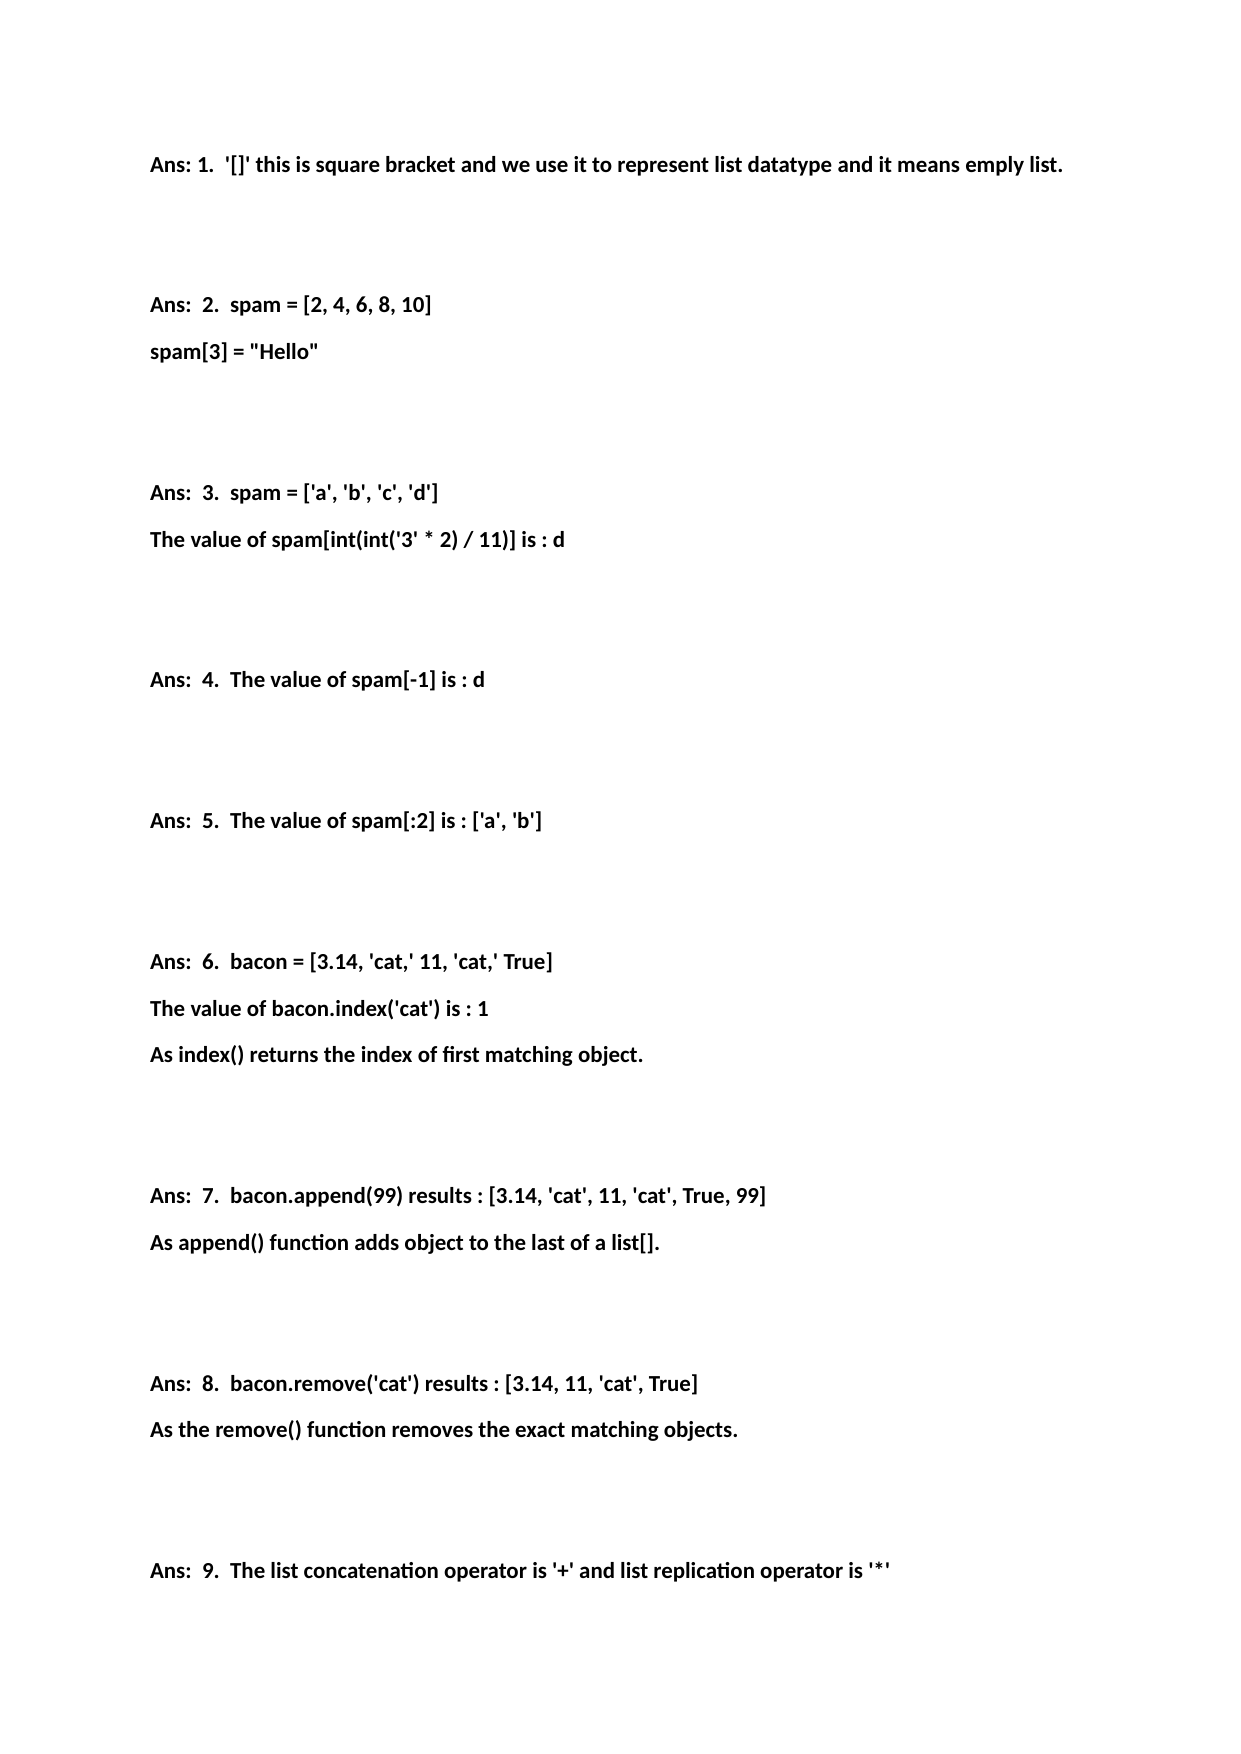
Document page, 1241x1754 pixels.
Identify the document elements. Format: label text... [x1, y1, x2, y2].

text Ans: 2. spam = [2, 4, 6, 8, 10] [150, 291, 1090, 319]
text Ans: 1. '[]' this is square bracket and we use it to represent list datatype and it means emply list. [150, 150, 1090, 178]
text The value of bacon.index('cat') is : 1 [150, 994, 1090, 1022]
text As append() function adds object to the last of a list[]. [150, 1228, 1090, 1256]
text Ans: 8. bacon.remove('cat') results : [3.14, 11, 'cat', True] [150, 1369, 1090, 1397]
text As the remove() function removes the exact matching objects. [150, 1416, 1090, 1444]
text Ans: 6. bacon = [3.14, 'cat,' 11, 'cat,' True] [150, 947, 1090, 975]
text Ans: 3. spam = ['a', 'b', 'c', 'd'] [150, 478, 1090, 506]
text spam[3] = "Hello" [150, 337, 1090, 366]
text Ans: 7. bacon.append(99) results : [3.14, 'cat', 11, 'cat', True, 99] [150, 1181, 1090, 1209]
text The value of spam[int(int('3' * 2) / 11)] is : d [150, 525, 1090, 553]
text Ans: 9. The list concatenation operator is '+' and list replication operator is '*' [150, 1556, 1090, 1584]
text Ans: 5. The value of spam[:2] is : ['a', 'b'] [150, 806, 1090, 834]
text As index() returns the index of first matching object. [150, 1041, 1090, 1069]
text Ans: 4. The value of spam[-1] is : d [150, 666, 1090, 694]
